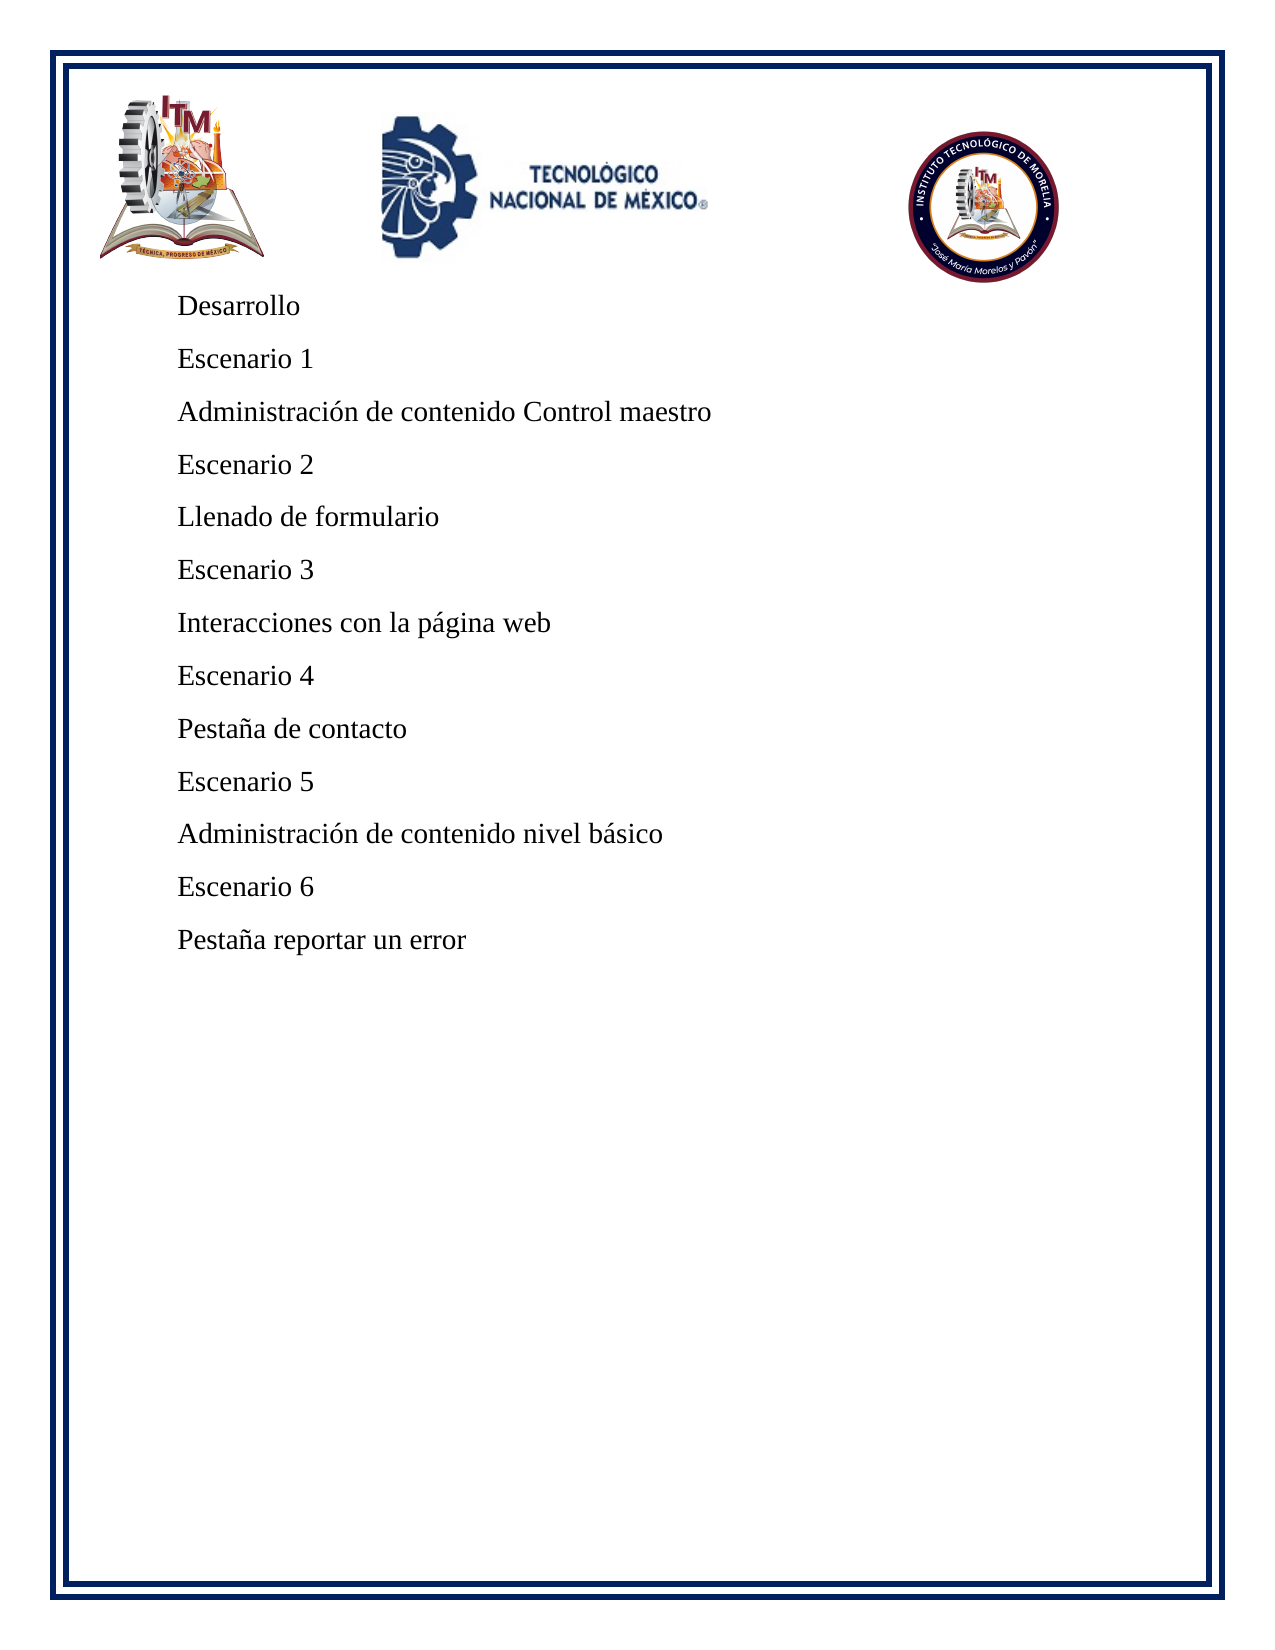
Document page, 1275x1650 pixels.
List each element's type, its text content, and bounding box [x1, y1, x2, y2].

text Llenado de formulario [177, 499, 1098, 533]
picture [100, 95, 264, 259]
text Administración de contenido nivel básico [177, 816, 1098, 850]
picture [880, 111, 1087, 288]
text Escenario 3 [177, 552, 1098, 586]
text Pestaña reportar un error [177, 922, 1098, 956]
text Escenario 6 [177, 869, 1098, 903]
text Escenario 2 [177, 447, 1098, 480]
text Escenario 1 [177, 341, 1098, 375]
picture [381, 112, 708, 263]
text Interacciones con la página web [177, 605, 1098, 639]
text Administración de contenido Control maestro [177, 394, 1098, 427]
text Escenario 4 [177, 658, 1098, 692]
text Desarrollo [177, 288, 1098, 322]
text Pestaña de contacto [177, 711, 1098, 744]
text Escenario 5 [177, 764, 1098, 797]
